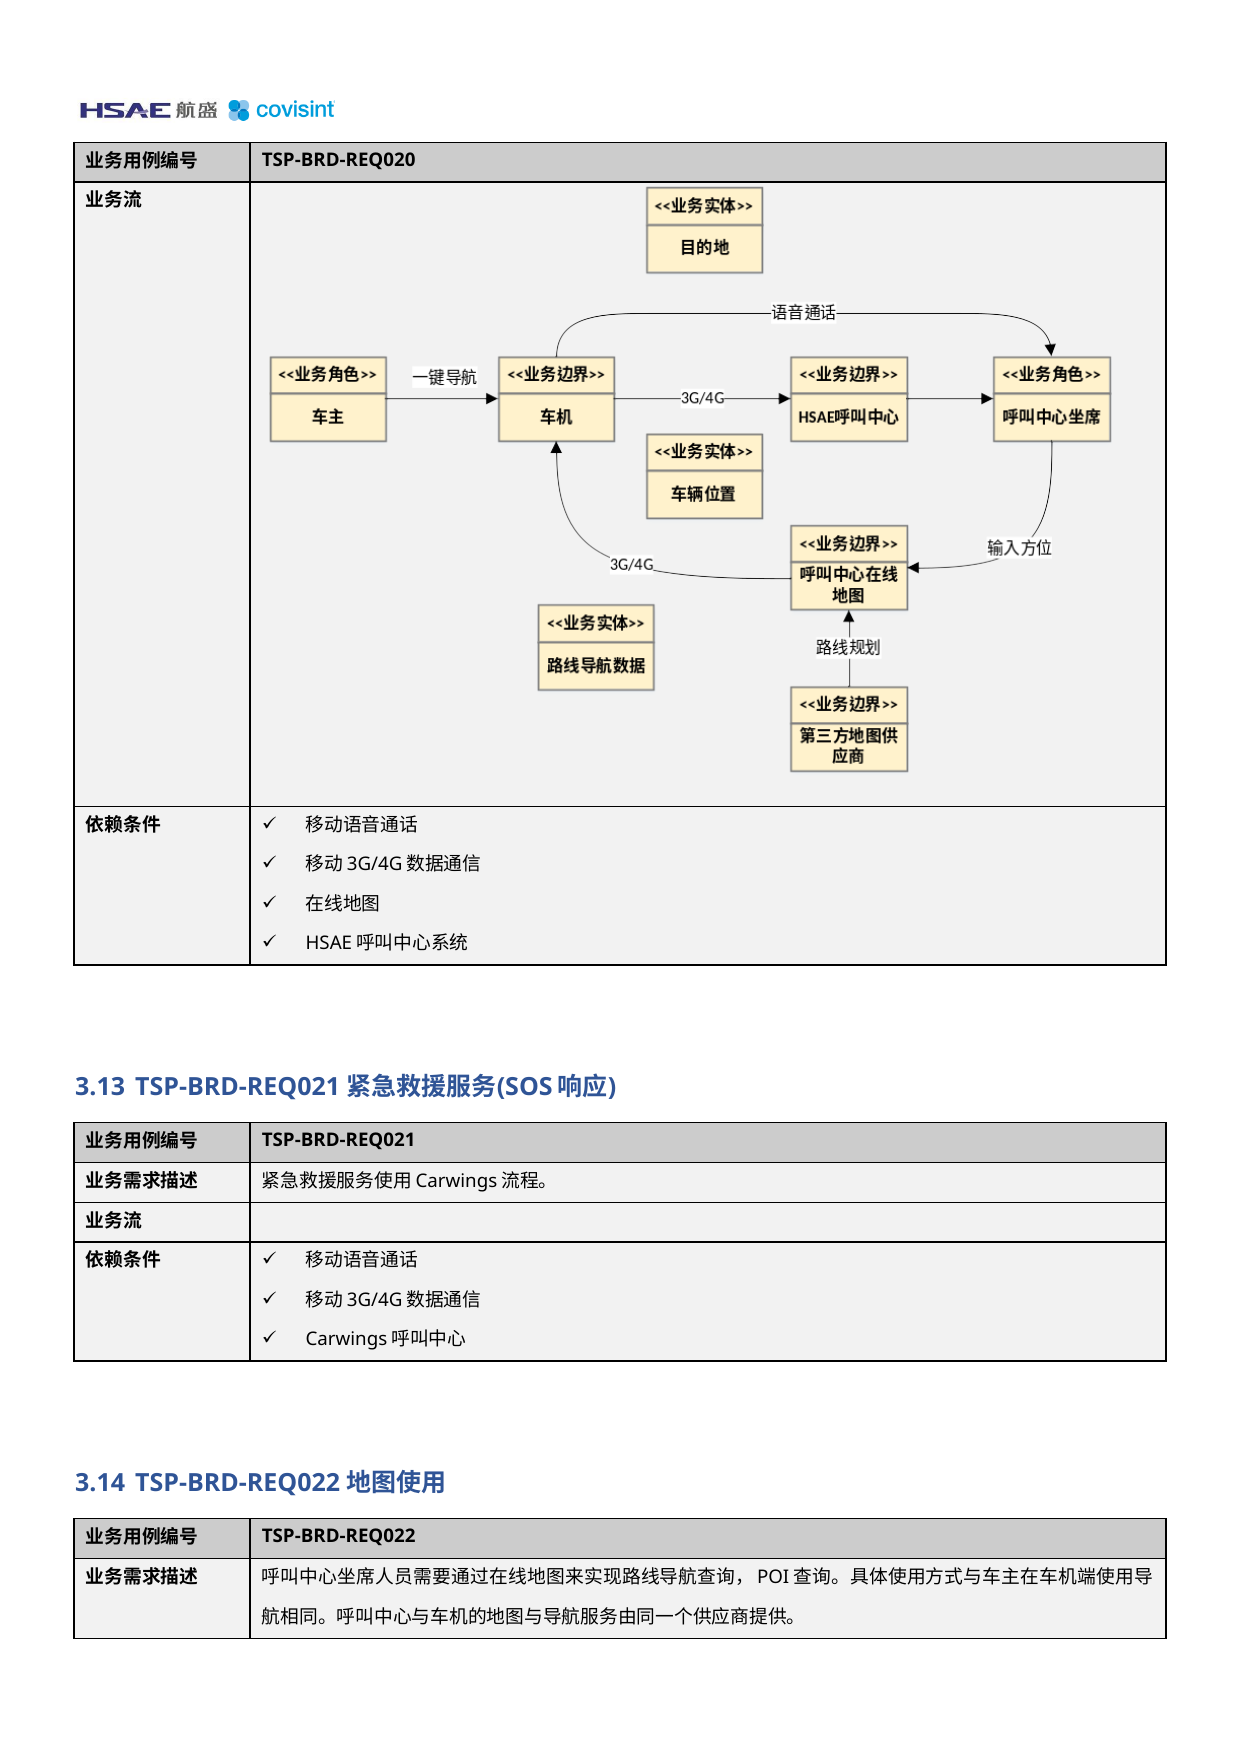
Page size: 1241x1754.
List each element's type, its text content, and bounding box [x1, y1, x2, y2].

table_cell 依赖条件 [75, 1243, 249, 1360]
table_cell 业务流 [75, 183, 249, 806]
table_header 业务用例编号 [538, 611, 657, 695]
table_header 业务用例编号 [646, 438, 765, 524]
table_cell 业务需求描述 [75, 1163, 249, 1202]
table_header 业务用例编号 [75, 143, 249, 181]
table_cell [251, 183, 1165, 806]
table_cell 依赖条件 [75, 807, 249, 964]
table_header 业务用例编号 [852, 570, 910, 618]
table_cell 呼叫中心坐席人员需要通过在线地图来实现路线导航查询，POI查询。具体使用方式与车主在车机端使用导航相同。呼叫中心与车机的地图与导航服务由同一个供应商提供。 [251, 1559, 1165, 1638]
table_cell 业务流 [75, 1203, 249, 1241]
table_cell [251, 1203, 1165, 1241]
picture [75, 89, 224, 132]
picture [228, 88, 335, 132]
subtitle TSP-BRD-REQ021 紧急救援服务(SOS响应) [75, 1052, 1165, 1117]
subtitle TSP-BRD-REQ022 地图使用 [75, 1448, 1165, 1513]
table_header 业务用例编号 [75, 1519, 249, 1558]
table_cell 移动语音通话 移动3G/4G数据通信 Carwings呼叫中心 [251, 1243, 1165, 1360]
table_header 业务用例编号 [789, 690, 910, 777]
table_cell 业务需求描述 [75, 1559, 249, 1638]
table_header 业务用例编号 [75, 1123, 249, 1162]
table_header TSP-BRD-REQ022 [251, 1519, 1165, 1558]
table_header 业务用例编号 [789, 400, 911, 447]
table_header TSP-BRD-REQ021 [251, 1123, 1165, 1162]
table_header TSP-BRD-REQ020 [251, 143, 1165, 181]
table_cell 紧急救援服务使用Carwings流程。 [251, 1163, 1165, 1202]
table_cell 移动语音通话 移动3G/4G数据通信 在线地图 HSAE呼叫中心系统 [251, 807, 1165, 964]
table_header 业务用例编号 [559, 400, 618, 448]
